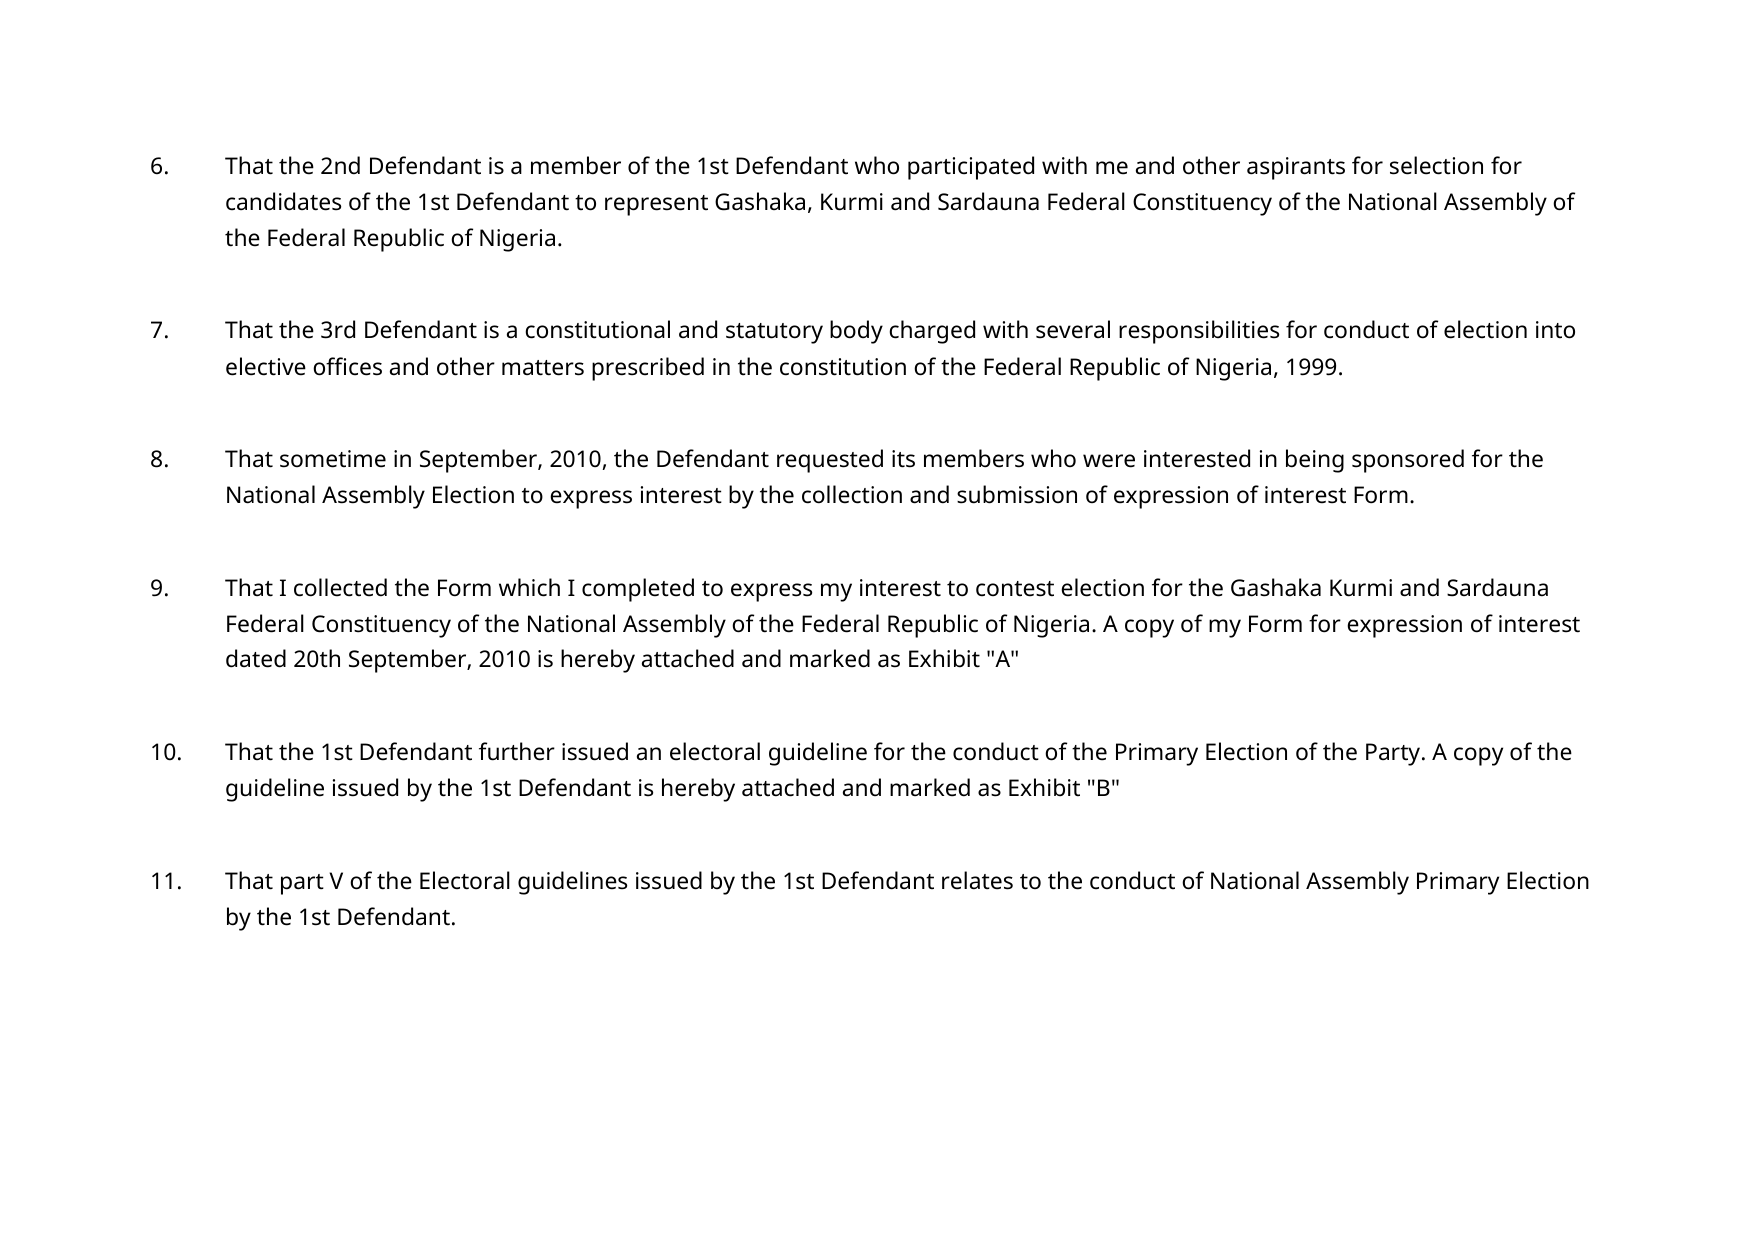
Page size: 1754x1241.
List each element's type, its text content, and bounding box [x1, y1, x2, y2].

text 9. That I collected the Form which I completed to express my interest to contest election for the Gashaka Kurmi and Sardauna Federal Constituency of the National Assembly of the Federal Republic of Nigeria. A copy of my Form for expression of interest dated 20th September, 2010 is hereby attached and marked as Exhibit "A" [150, 572, 1604, 707]
text 7. That the 3rd Defendant is a constitutional and statutory body charged with several responsibilities for conduct of election into elective offices and other matters prescribed in the constitution of the Federal Republic of Nigeria, 1999. [150, 314, 1604, 414]
text 6. That the 2nd Defendant is a member of the 1st Defendant who participated with me and other aspirants for selection for candidates of the 1st Defendant to represent Gashaka, Kurmi and Sardauna Federal Constituency of the National Assembly of the Federal Republic of Nigeria. [150, 150, 1604, 285]
text 8. That sometime in September, 2010, the Defendant requested its members who were interested in being sponsored for the National Assembly Election to express interest by the collection and submission of expression of interest Form. [150, 443, 1604, 542]
text 10. That the 1st Defendant further issued an electoral guideline for the conduct of the Primary Election of the Party. A copy of the guideline issued by the 1st Defendant is hereby attached and marked as Exhibit "B" [150, 736, 1604, 835]
text 11. That part V of the Electoral guidelines issued by the 1st Defendant relates to the conduct of National Assembly Primary Election by the 1st Defendant. [150, 864, 1604, 964]
